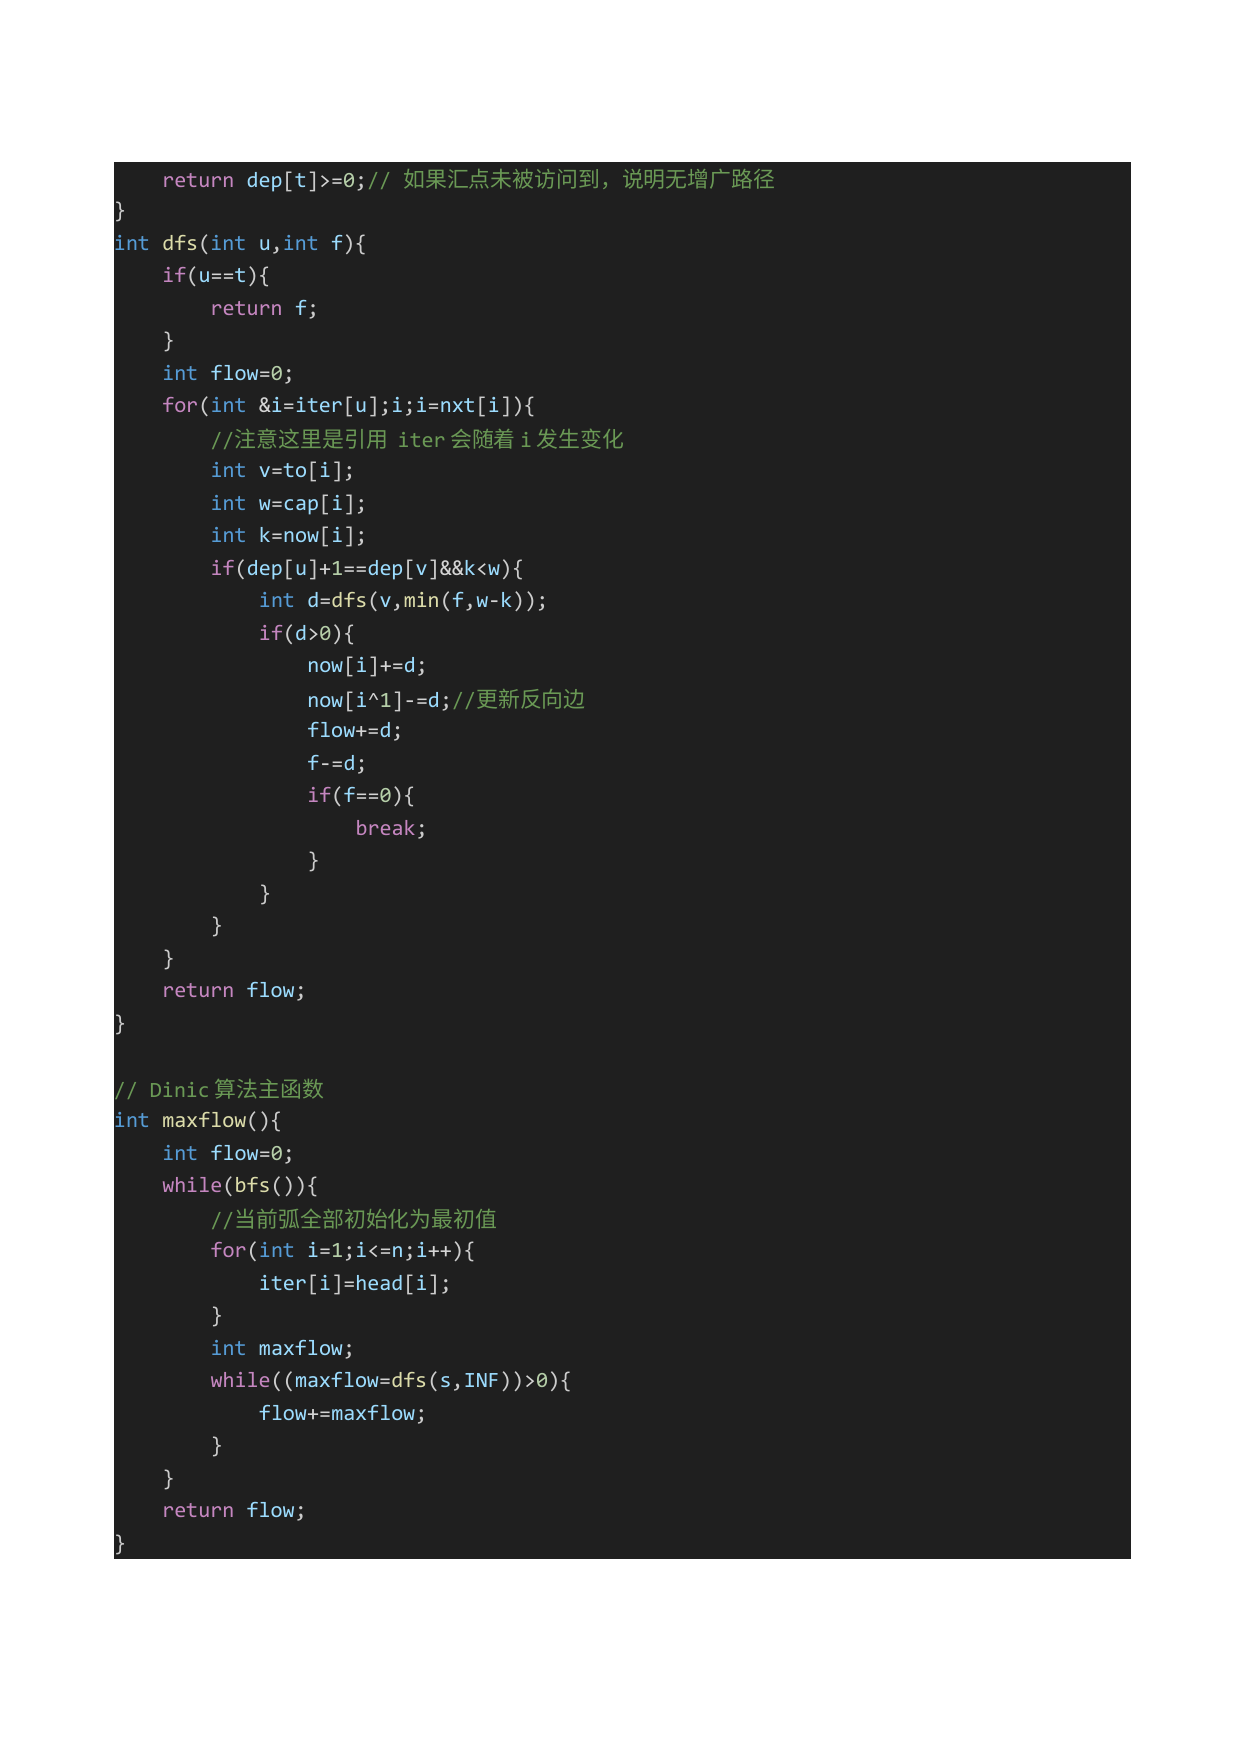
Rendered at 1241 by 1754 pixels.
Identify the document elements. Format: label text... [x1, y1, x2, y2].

text } [114, 1007, 1131, 1039]
text } [114, 1462, 1131, 1494]
text int maxflow(){ [114, 1104, 1131, 1137]
text now[i]+=d; [114, 649, 1131, 682]
text for(int &i=iter[u];i;i=nxt[i]){ [114, 389, 1131, 422]
text return flow; [114, 1494, 1131, 1527]
text iter[i]=head[i]; [114, 1267, 1131, 1299]
text // Dinic算法主函数 [114, 1072, 1131, 1104]
text return f; [114, 292, 1131, 324]
text int v=to[i]; [114, 454, 1131, 487]
text now[i^1]-=d;//更新反向边 [114, 682, 1131, 714]
text for(int i=1;i<=n;i++){ [114, 1234, 1131, 1267]
text if(d>0){ [114, 617, 1131, 649]
text } [114, 877, 1131, 909]
text if(u==t){ [114, 259, 1131, 292]
text break; [114, 812, 1131, 844]
text return dep[t]>=0;// 如果汇点未被访问到，说明无增广路径 [114, 162, 1131, 194]
text int flow=0; [114, 1137, 1131, 1169]
text } [114, 942, 1131, 974]
text flow+=maxflow; [114, 1397, 1131, 1429]
text int flow=0; [114, 357, 1131, 389]
text return flow; [114, 974, 1131, 1007]
text int w=cap[i]; [114, 487, 1131, 519]
text int maxflow; [114, 1332, 1131, 1364]
text //注意这里是引用 iter会随着i发生变化 [114, 422, 1131, 454]
text while((maxflow=dfs(s,INF))>0){ [114, 1364, 1131, 1397]
text if(f==0){ [114, 779, 1131, 812]
text while(bfs()){ [114, 1169, 1131, 1202]
text } [114, 909, 1131, 942]
text if(dep[u]+1==dep[v]&&k<w){ [114, 552, 1131, 584]
text f-=d; [114, 747, 1131, 779]
text //当前弧全部初始化为最初值 [114, 1202, 1131, 1234]
text } [114, 1299, 1131, 1332]
text } [114, 194, 1131, 227]
text } [114, 324, 1131, 357]
text } [114, 844, 1131, 877]
text int d=dfs(v,min(f,w-k)); [114, 584, 1131, 617]
text flow+=d; [114, 714, 1131, 747]
text int k=now[i]; [114, 519, 1131, 552]
text } [114, 1527, 1131, 1559]
text int dfs(int u,int f){ [114, 227, 1131, 259]
text } [114, 1429, 1131, 1462]
